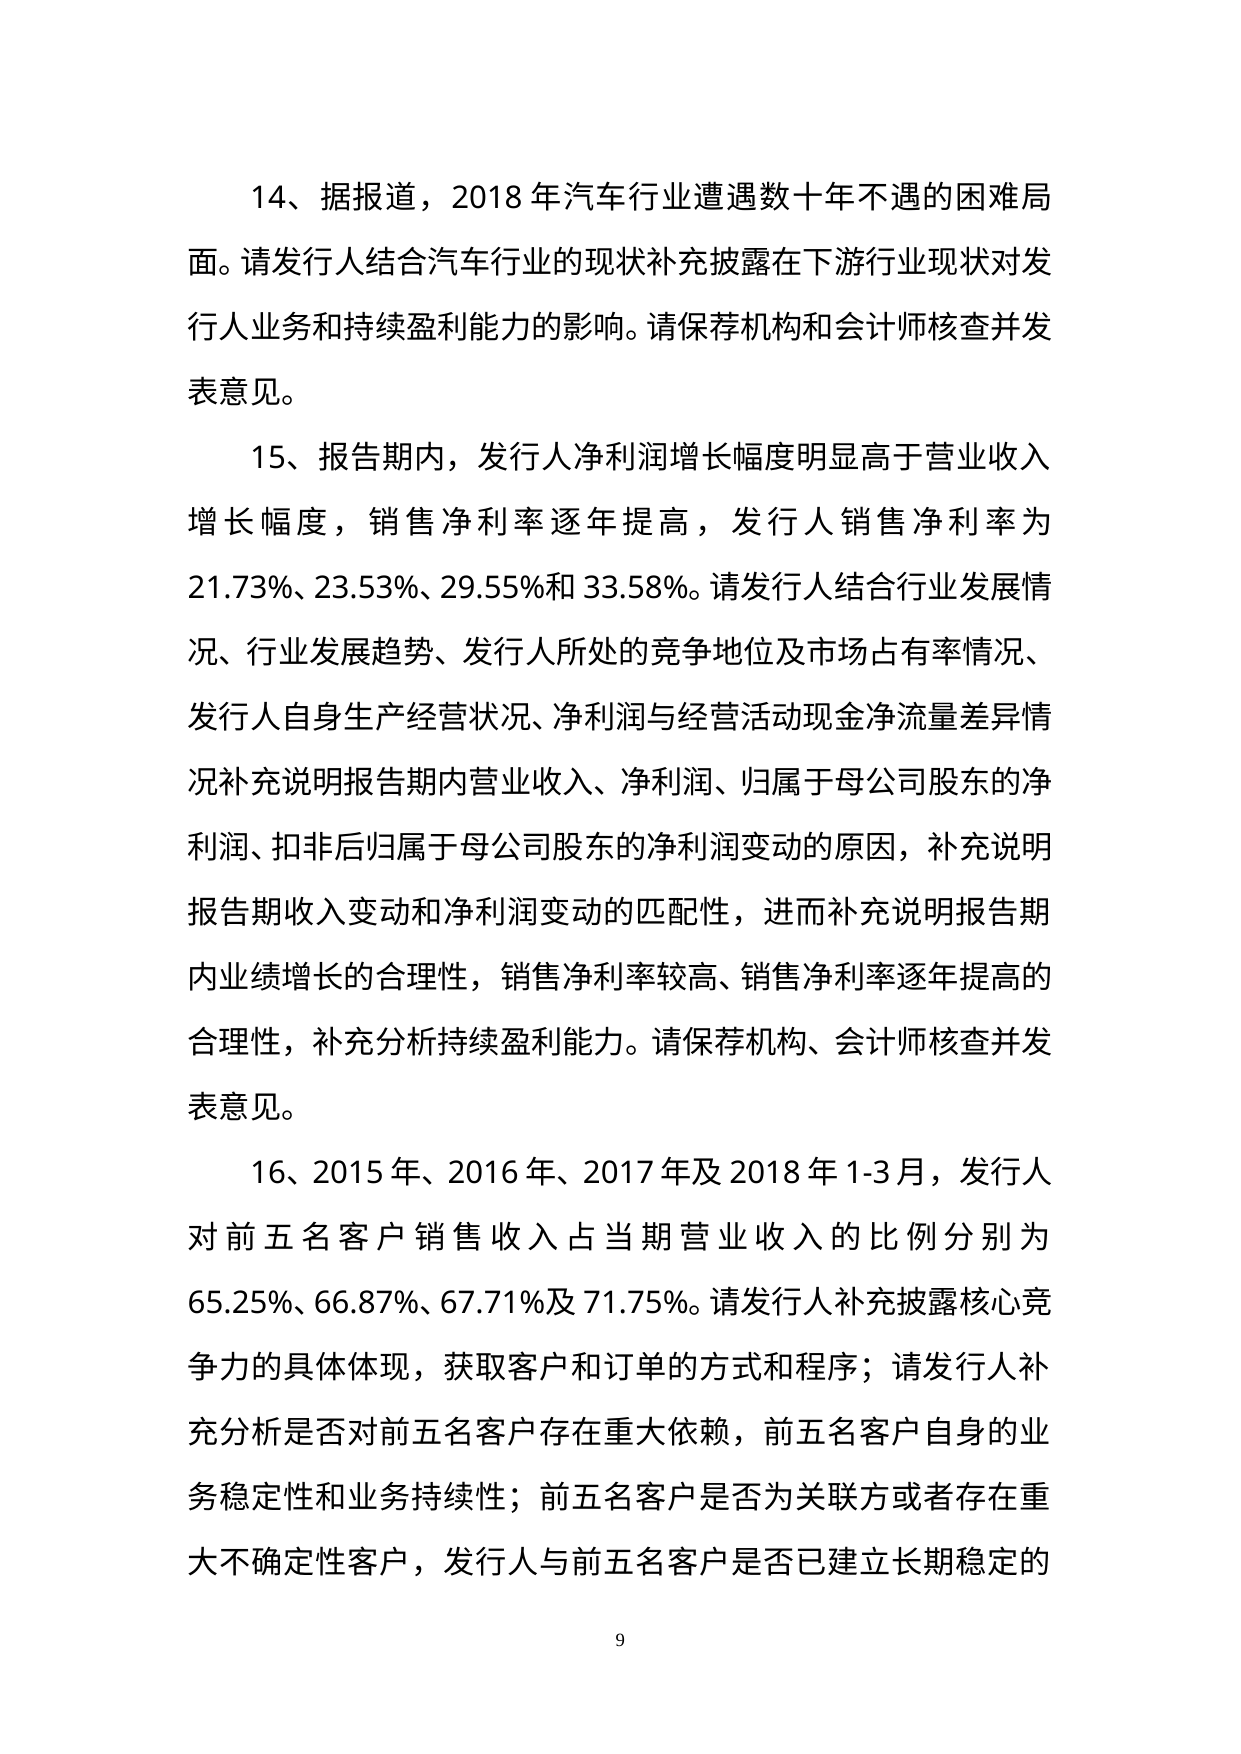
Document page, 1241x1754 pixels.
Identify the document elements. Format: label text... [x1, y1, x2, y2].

list 15、报告期内，发行人净利润增长幅度明显高于营业收入增长幅度，销售净利率逐年提高，发行人销售净利率为21.73%、23.53%、29.55%和33.58%。请发行人结合行业发展情况、行业发展趋势、发行人所处的竞争地位及市场占有率情况、发行人自身生产经营状况、净利润与经营活动现金净流量差异情况补充说明报告期内营业收入、净利润、归属于母公司股东的净利润、扣非后归属于母公司股东的净利润变动的原因，补充说明报告期收入变动和净利润变动的匹配性，进而补充说明报告期内业绩增长的合理性，销售净利率较高、销售净利率逐年提高的合理性，补充分析持续盈利能力。请保荐机构、会计师核查并发表意见。 [187, 487, 1053, 1202]
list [187, 1202, 1053, 1592]
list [187, 162, 1053, 227]
list 14、据报道，2018年汽车行业遭遇数十年不遇的困难局面。请发行人结合汽车行业的现状补充披露在下游行业现状对发行人业务和持续盈利能力的影响。请保荐机构和会计师核查并发表意见。 [187, 227, 1053, 487]
